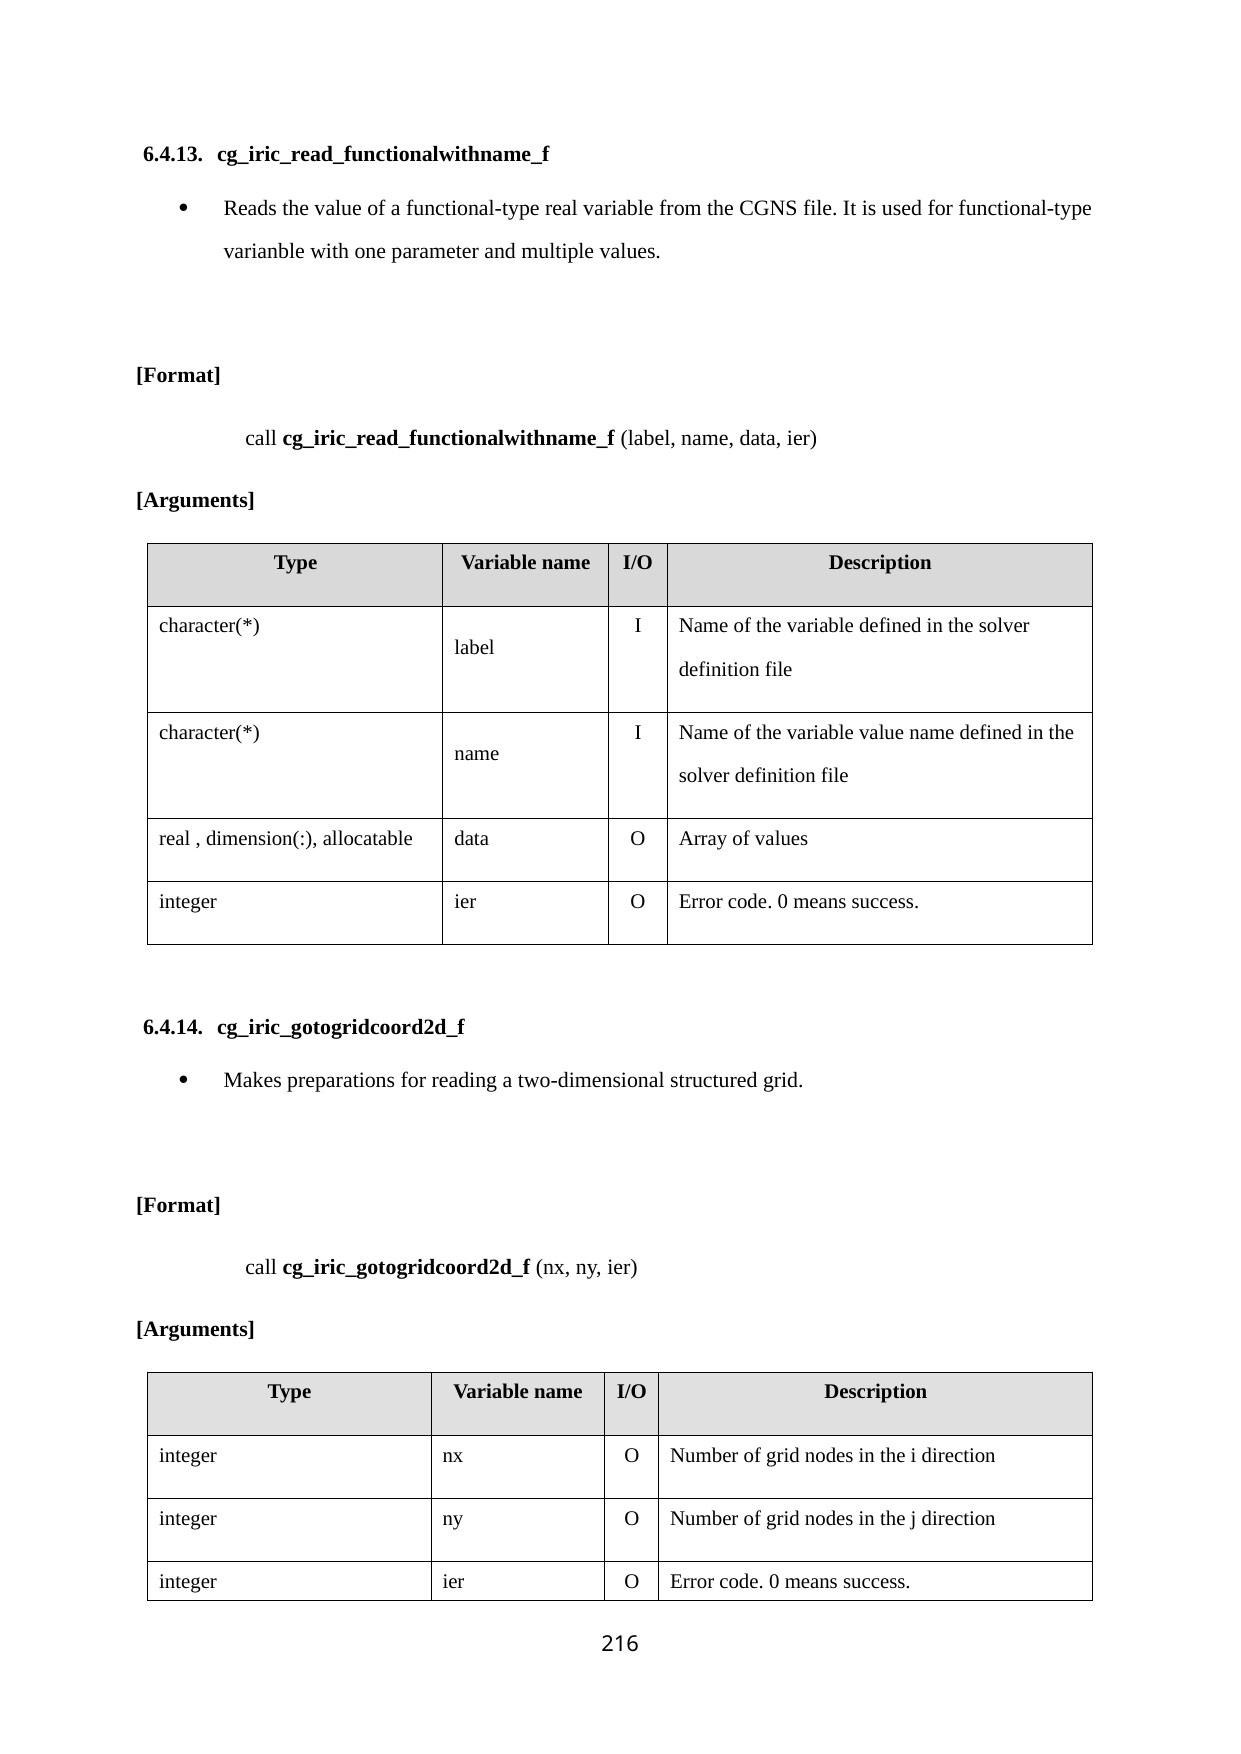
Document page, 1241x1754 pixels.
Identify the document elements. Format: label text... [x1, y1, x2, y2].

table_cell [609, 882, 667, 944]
text call cg_iric_read_functionalwithname_f (label, name, data, ier) [245, 418, 1104, 456]
list Makes preparations for reading a two-dimensional structured grid. [179, 1061, 1104, 1099]
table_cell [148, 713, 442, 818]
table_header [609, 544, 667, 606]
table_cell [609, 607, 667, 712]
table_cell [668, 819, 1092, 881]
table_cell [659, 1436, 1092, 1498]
subtitle cg_iric_read_functionalwithname_f [143, 135, 1104, 173]
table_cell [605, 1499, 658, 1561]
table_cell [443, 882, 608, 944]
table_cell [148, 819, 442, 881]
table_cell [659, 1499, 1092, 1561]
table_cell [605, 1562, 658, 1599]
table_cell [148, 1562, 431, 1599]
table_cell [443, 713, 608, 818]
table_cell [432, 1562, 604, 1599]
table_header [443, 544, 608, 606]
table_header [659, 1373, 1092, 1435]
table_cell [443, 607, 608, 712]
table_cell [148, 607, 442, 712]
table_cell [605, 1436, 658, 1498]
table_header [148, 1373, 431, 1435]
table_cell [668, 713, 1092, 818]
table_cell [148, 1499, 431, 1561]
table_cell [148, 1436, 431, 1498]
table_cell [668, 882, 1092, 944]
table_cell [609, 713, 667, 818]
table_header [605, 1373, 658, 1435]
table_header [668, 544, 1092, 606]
text [Format] [136, 1185, 1104, 1223]
subtitle cg_iric_gotogridcoord2d_f [143, 1007, 1104, 1045]
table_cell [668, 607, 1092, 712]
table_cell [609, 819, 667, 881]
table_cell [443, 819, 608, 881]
text [Format] [136, 356, 1104, 394]
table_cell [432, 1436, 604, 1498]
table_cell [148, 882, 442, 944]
list Reads the value of a functional-type real variable from the CGNS file. It is used for functional-type varianble with one parameter and multiple values. [179, 189, 1104, 269]
text call cg_iric_gotogridcoord2d_f (nx, ny, ier) [245, 1247, 1104, 1285]
text [Arguments] [136, 1309, 1104, 1347]
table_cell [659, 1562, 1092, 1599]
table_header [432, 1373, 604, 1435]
text [Arguments] [136, 480, 1104, 518]
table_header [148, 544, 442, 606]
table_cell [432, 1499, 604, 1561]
